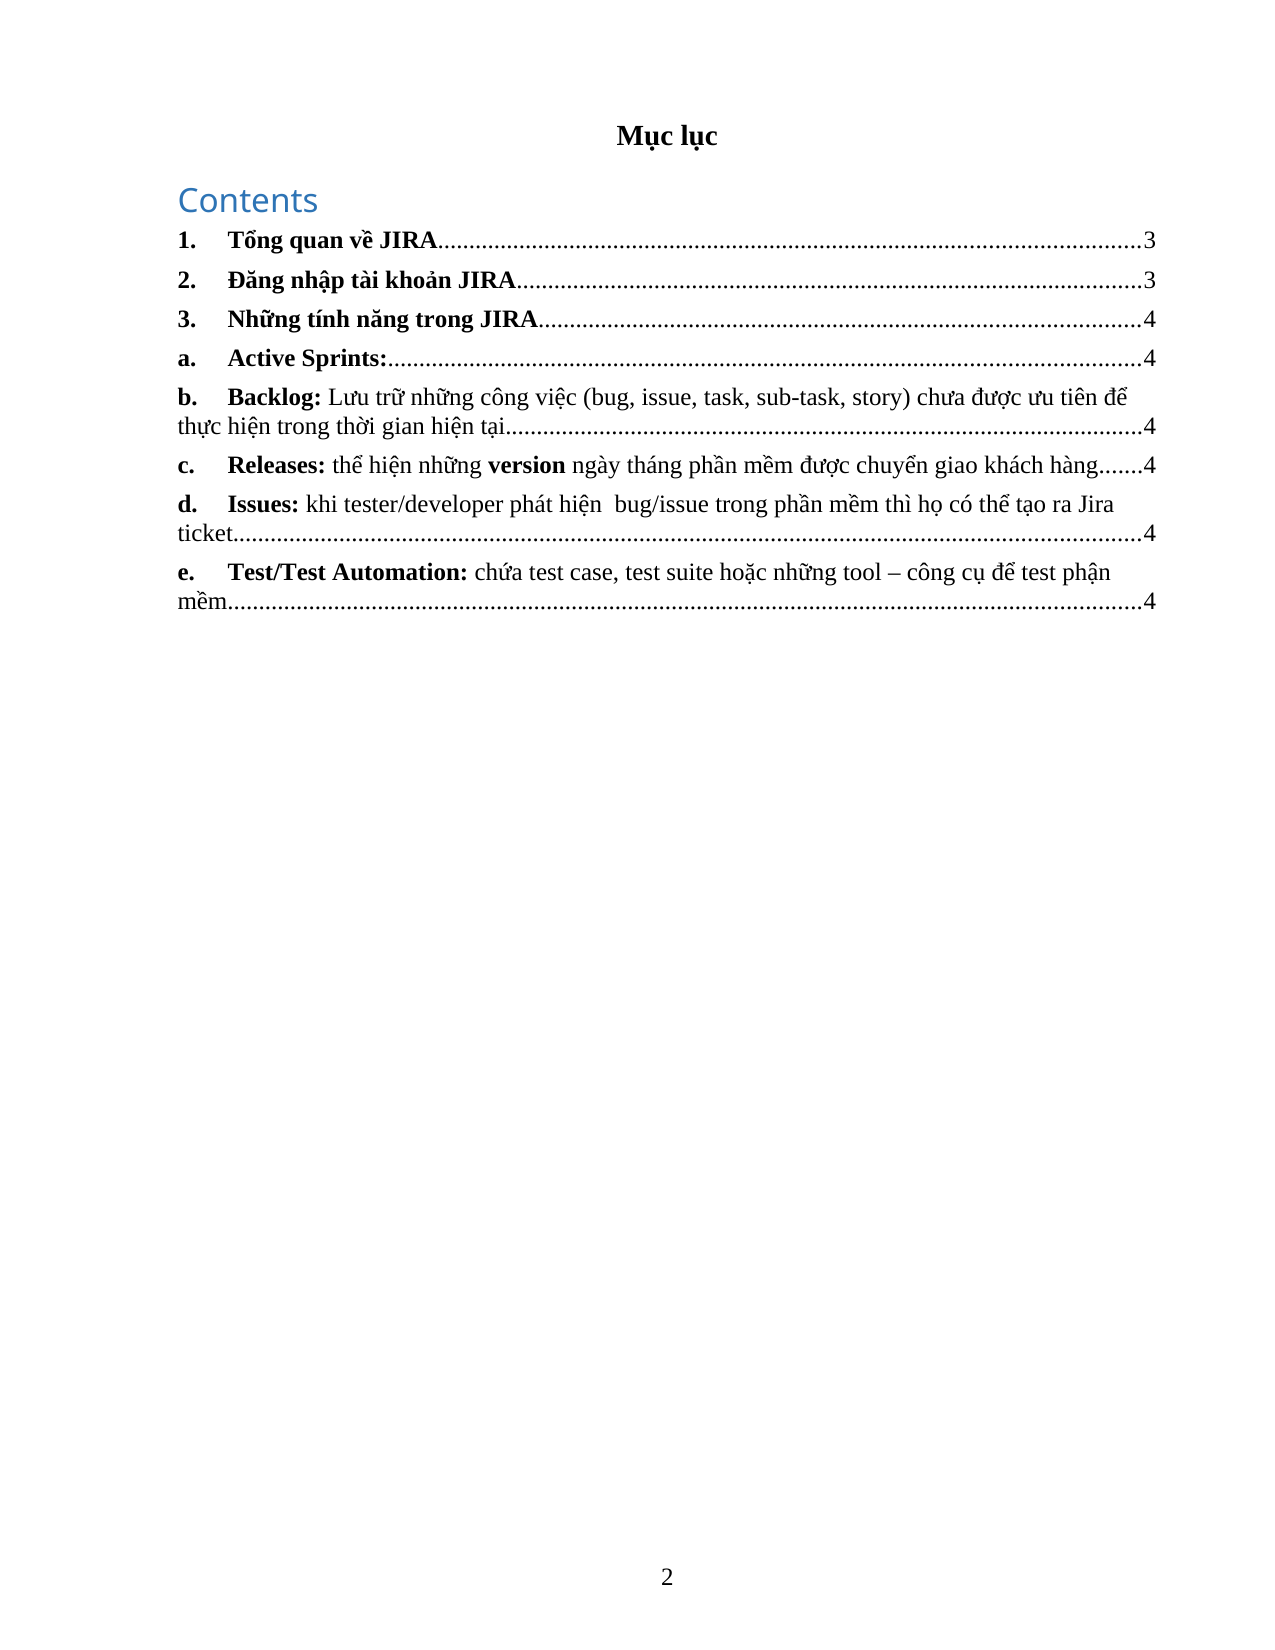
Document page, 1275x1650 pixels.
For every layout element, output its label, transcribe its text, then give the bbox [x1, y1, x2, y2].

text Mục lục [177, 118, 1157, 152]
